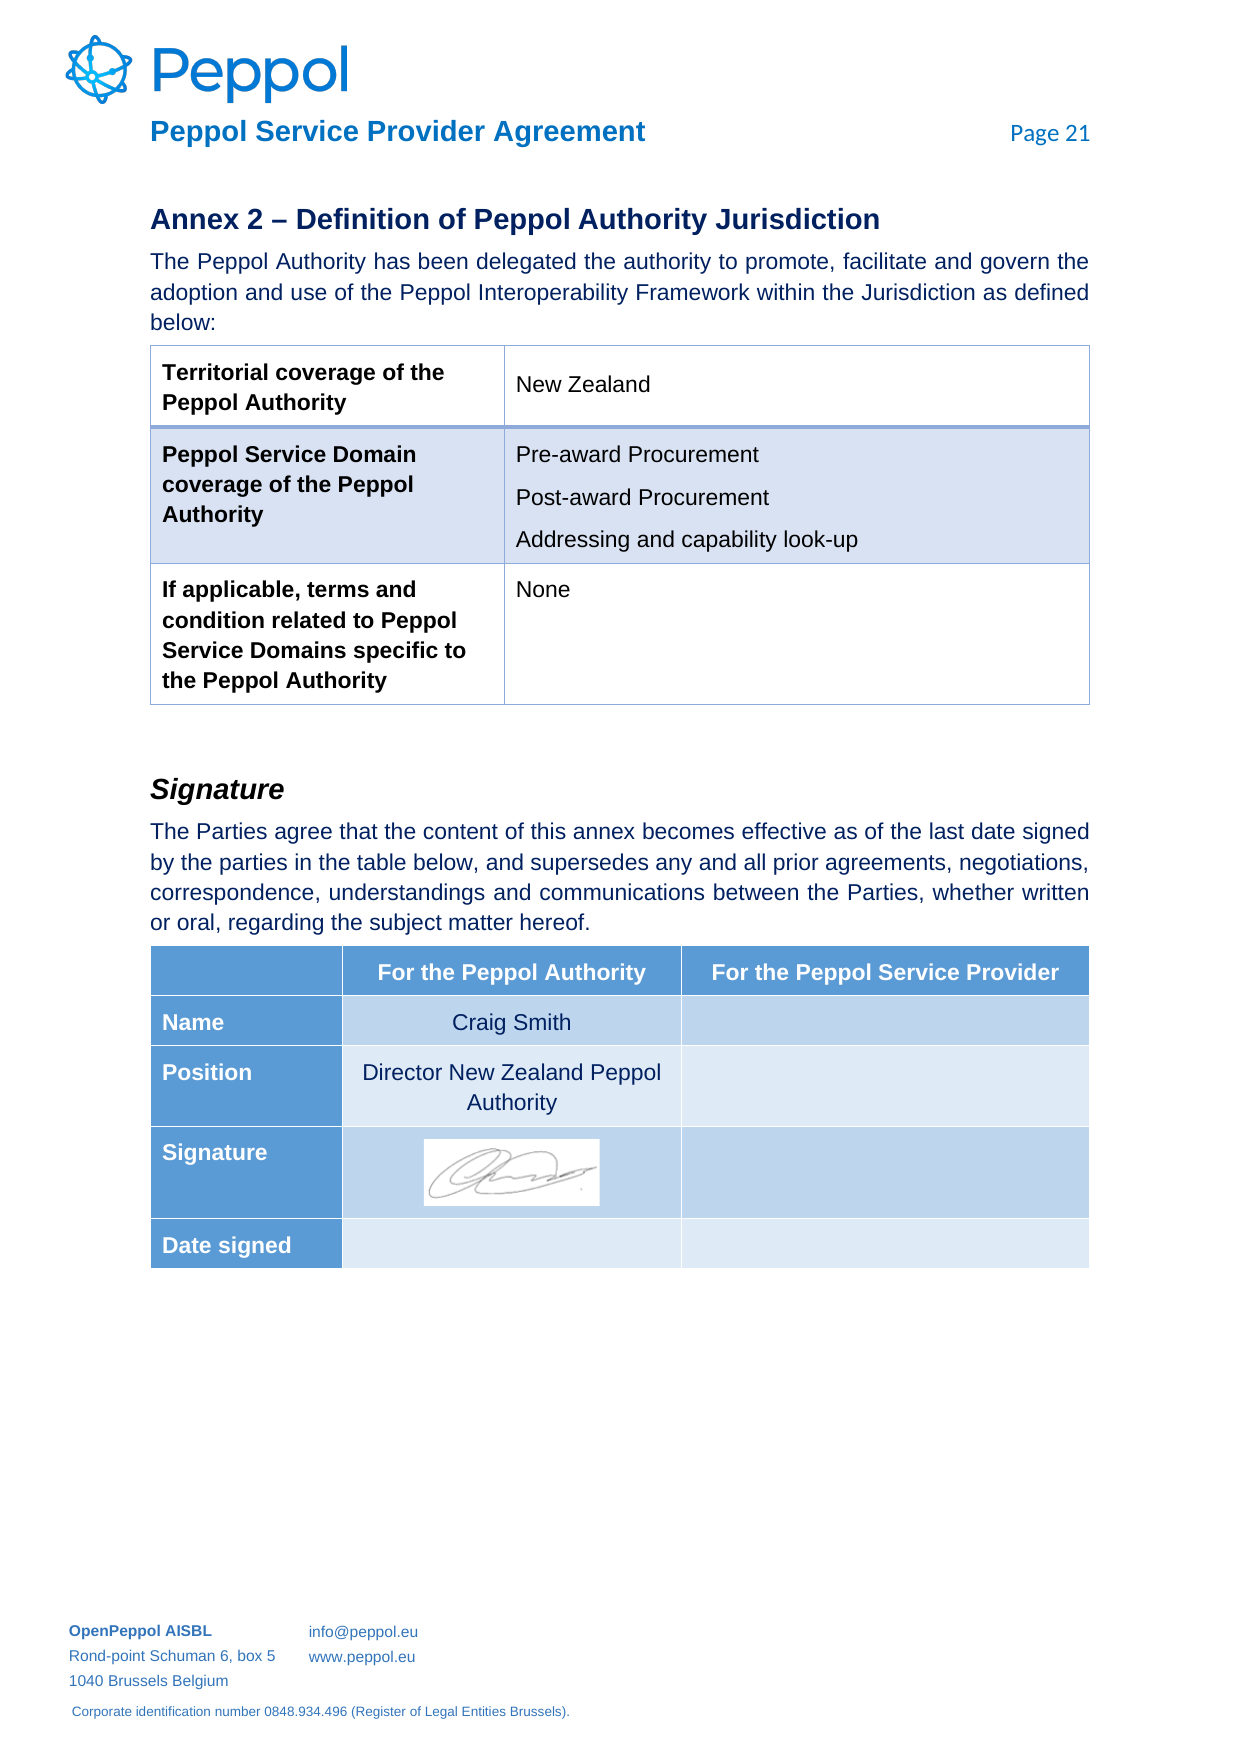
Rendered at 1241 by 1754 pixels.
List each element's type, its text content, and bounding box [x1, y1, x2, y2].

table_cell Pre-award Procurement Post-award Procurement Addressing and capability look-up [505, 429, 1089, 563]
table_cell [343, 1219, 681, 1268]
table_header [151, 946, 342, 995]
table_cell Signature [151, 1127, 342, 1218]
table_cell [682, 1127, 1089, 1218]
table_cell [682, 1046, 1089, 1126]
picture [65, 35, 347, 104]
table_cell Craig Smith [343, 996, 681, 1045]
table_cell Director New Zealand Peppol Authority [343, 1046, 681, 1126]
table_cell None [505, 564, 1089, 703]
table_cell Name [151, 996, 342, 1045]
table_header For the Peppol Authority [343, 946, 681, 995]
table_cell Position [151, 1046, 342, 1126]
list The Parties agree that the content of this annex becomes effective as of the last date signed by the parties in the table below, and supersedes any and all prior agreements, negotiations, correspondence, understandings and communications between the Parties, whether written or oral, regarding the subject matter hereof. [150, 818, 1090, 935]
table_header Territorial coverage of the Peppol Authority [151, 346, 504, 425]
table_header New Zealand [505, 346, 1089, 425]
list The Peppol Authority has been delegated the authority to promote, facilitate and govern the adoption and use of the Peppol Interoperability Framework within the Jurisdiction as defined below: [150, 248, 1090, 335]
table_cell Date signed [151, 1219, 342, 1268]
picture [423, 1139, 600, 1206]
table_cell [682, 1219, 1089, 1268]
table_cell Peppol Service Domain coverage of the Peppol Authority [151, 429, 504, 563]
table_header For the Peppol Service Provider [682, 946, 1089, 995]
table_cell [343, 1127, 681, 1218]
table_cell If applicable, terms and condition related to Peppol Service Domains specific to the Peppol Authority [151, 564, 504, 703]
subtitle Annex 2 – Definition of Peppol Authority Jurisdiction [150, 202, 1090, 236]
table_cell [682, 996, 1089, 1045]
subtitle Signature [150, 772, 1090, 806]
